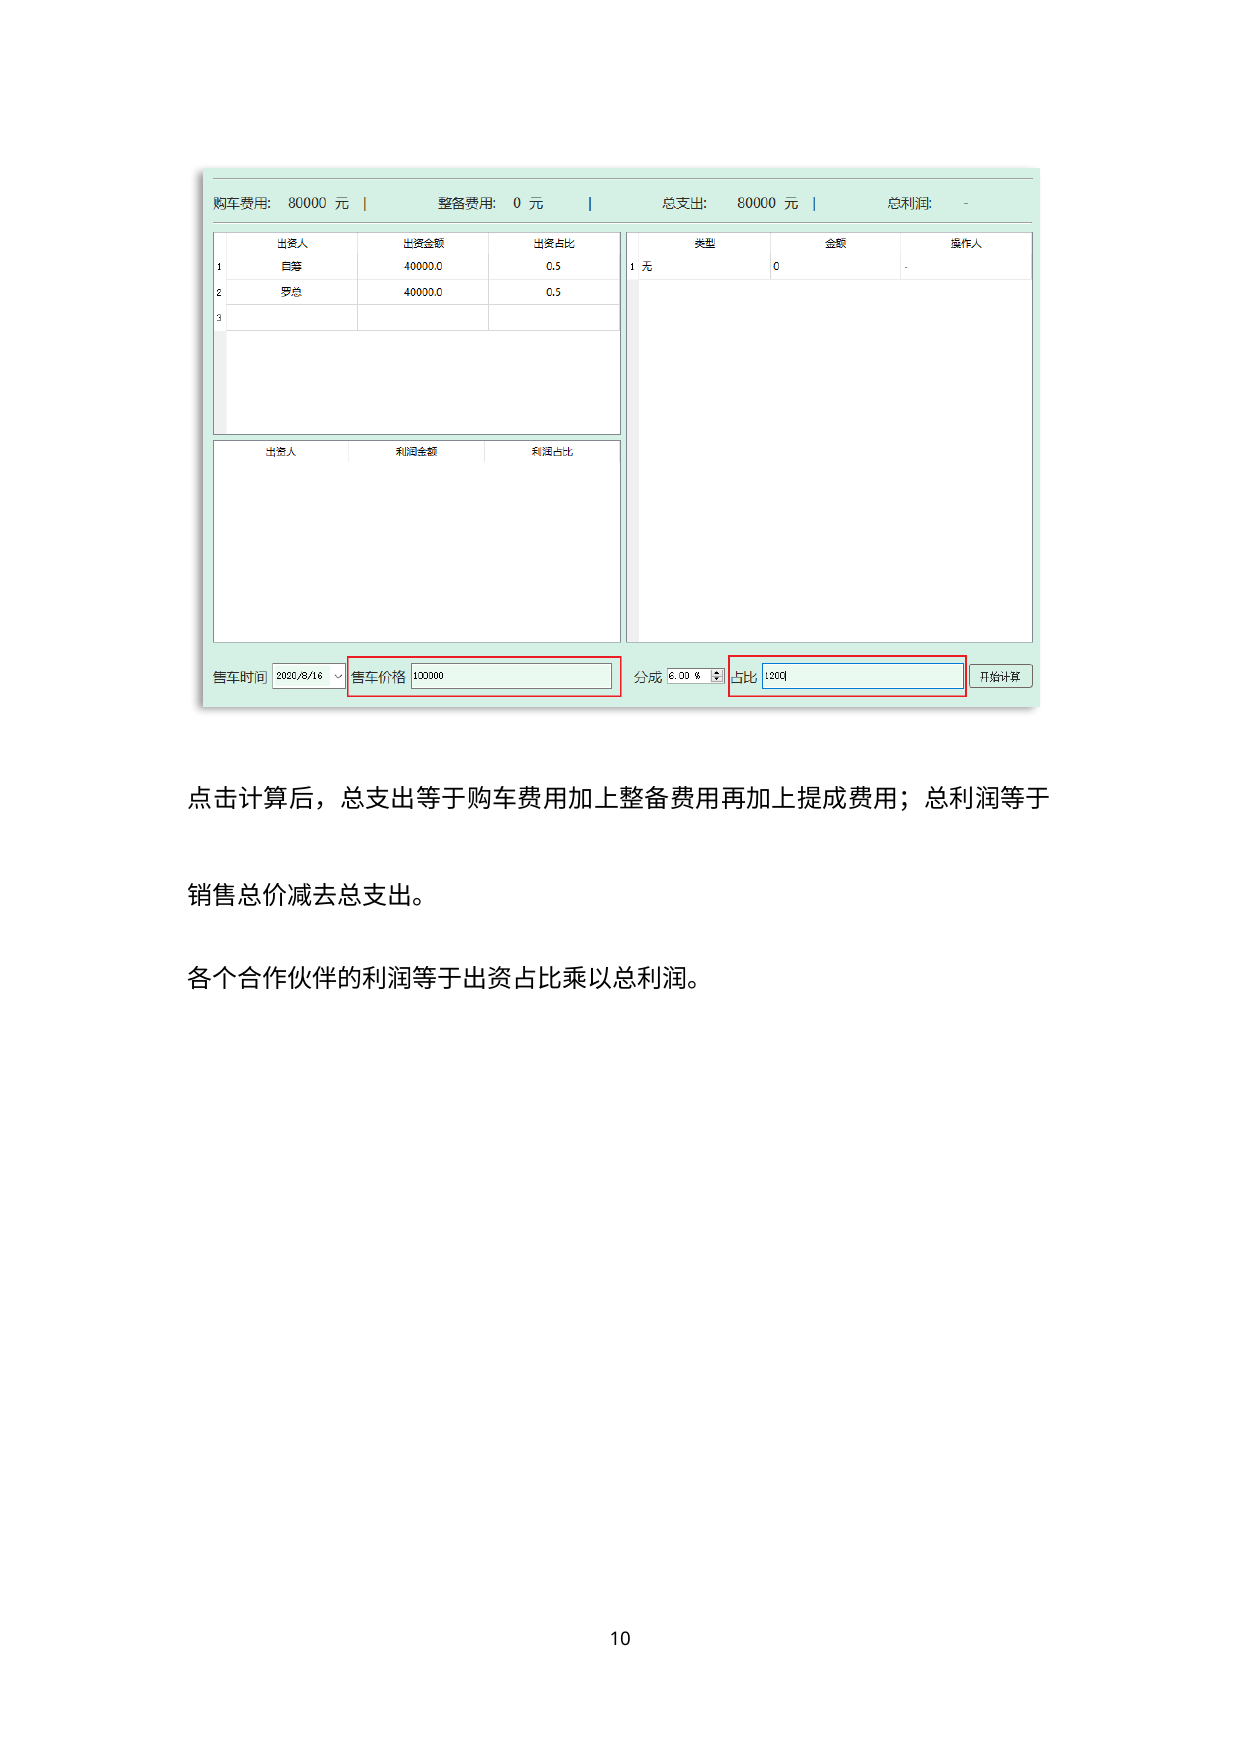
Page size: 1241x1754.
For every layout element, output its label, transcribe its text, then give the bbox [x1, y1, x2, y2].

picture [203, 168, 1040, 707]
text 各个合作伙伴的利润等于出资占比乘以总利润。 [187, 944, 1053, 1009]
text 点击计算后，总支出等于购车费用加上整备费用再加上提成费用；总利润等于销售总价减去总支出。 [187, 764, 1053, 926]
